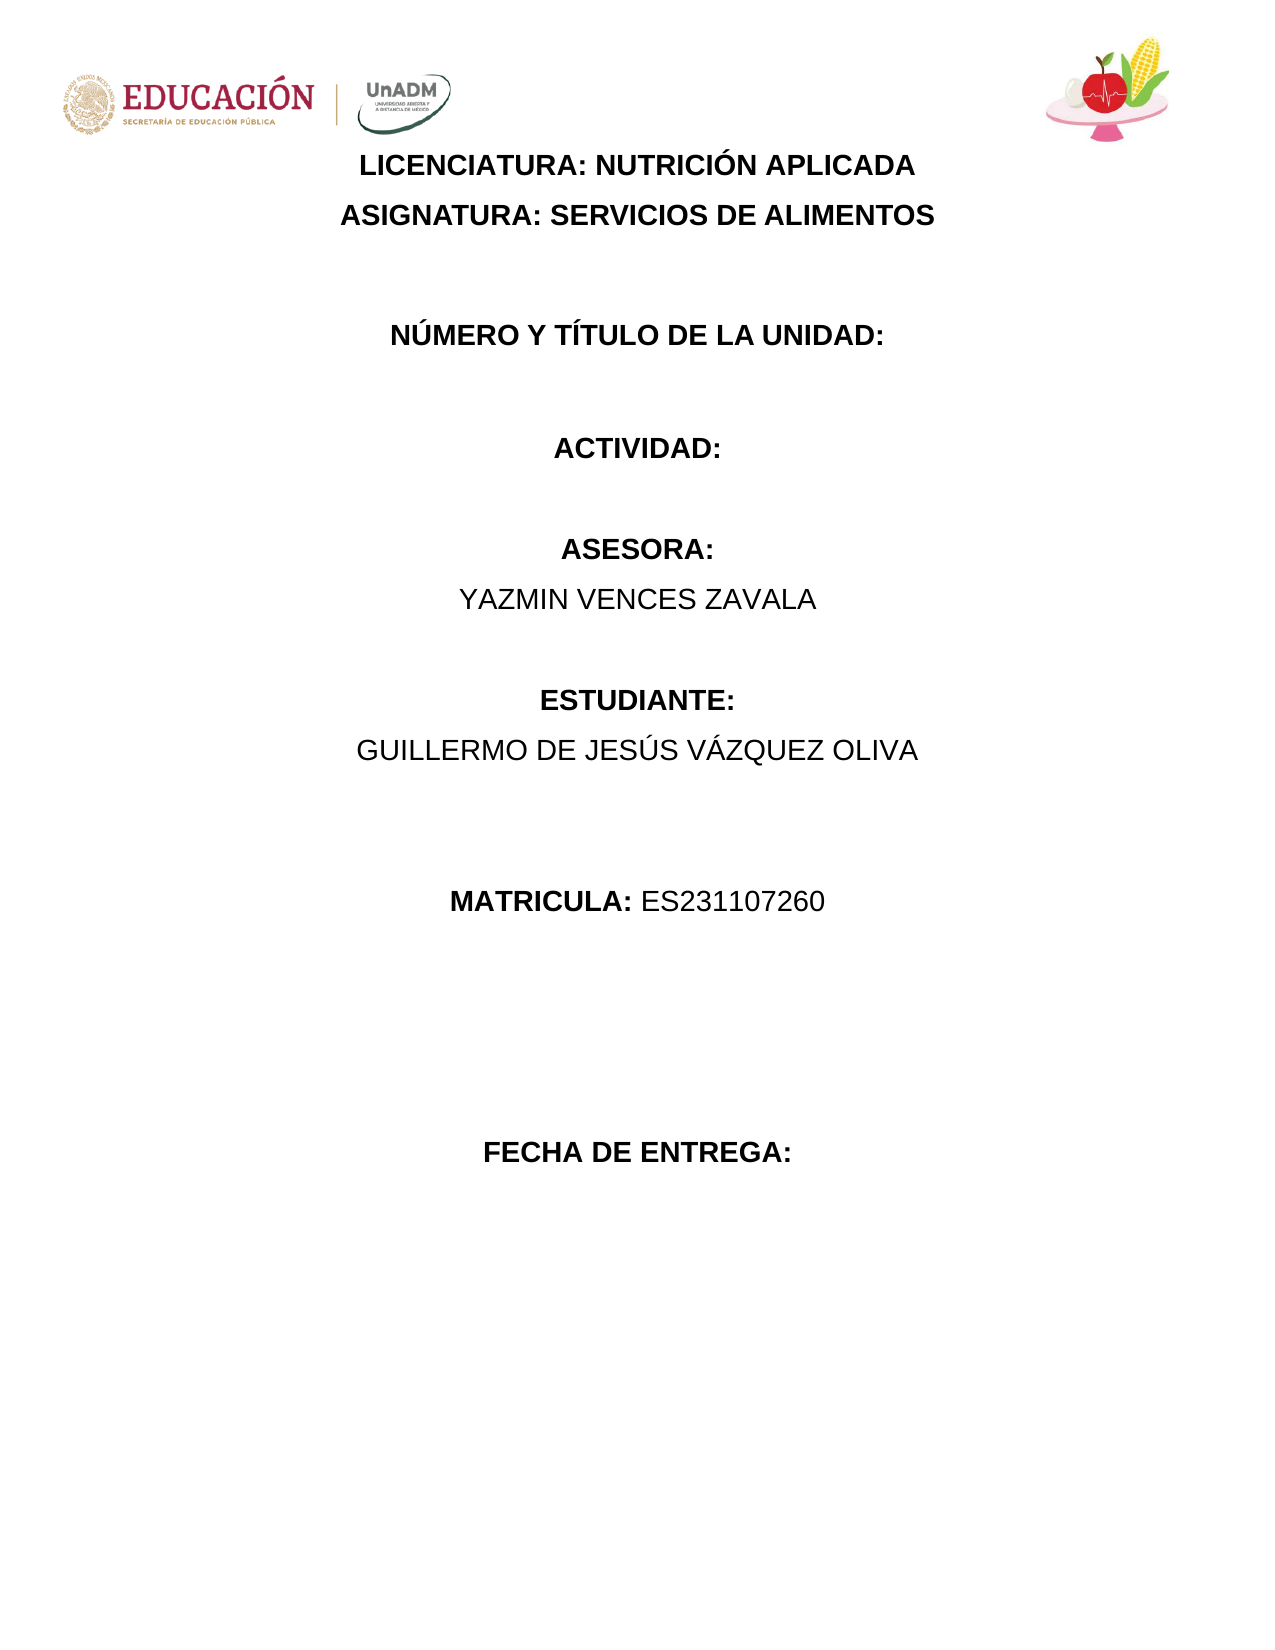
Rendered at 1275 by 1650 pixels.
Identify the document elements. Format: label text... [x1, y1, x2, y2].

subtitle ASIGNATURA: SERVICIOS DE ALIMENTOS [177, 198, 1098, 289]
text ACTIVIDAD: [177, 431, 1098, 465]
text ASESORA: [177, 532, 1098, 565]
subtitle NÚMERO Y TÍTULO DE LA UNIDAD: [177, 318, 1098, 352]
text LICENCIATURA: NUTRICIÓN APLICADA [177, 148, 1098, 181]
text MATRICULA: ES231107260 [177, 884, 1098, 917]
picture [63, 65, 451, 146]
text FECHA DE ENTREGA: [177, 1136, 1098, 1169]
picture [1042, 34, 1170, 148]
text GUILLERMO DE JESÚS VÁZQUEZ OLIVA [177, 733, 1098, 767]
text YAZMIN VENCES ZAVALA [177, 582, 1098, 616]
text ESTUDIANTE: [177, 683, 1098, 716]
